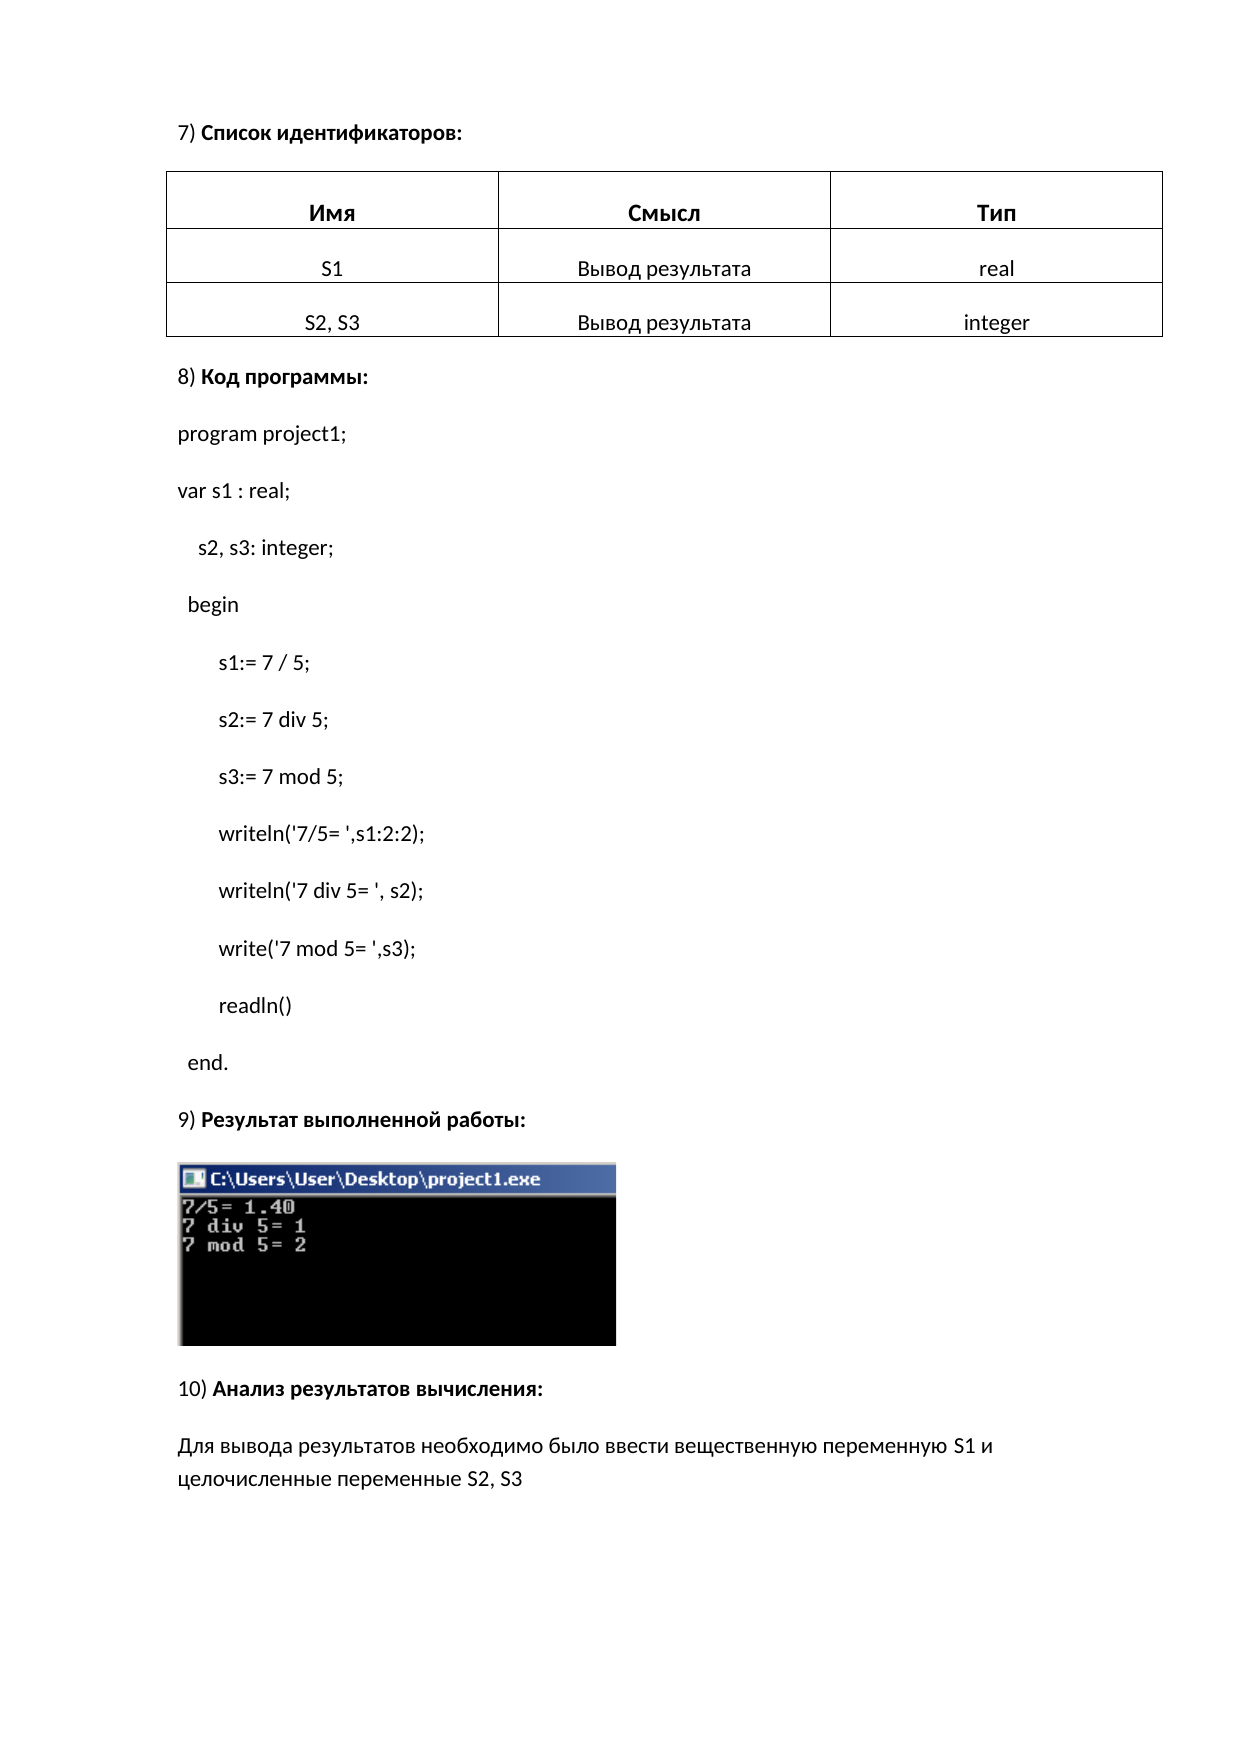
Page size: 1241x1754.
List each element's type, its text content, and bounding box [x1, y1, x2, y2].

text end. [177, 1048, 1152, 1076]
text write('7 mod 5= ',s3); [177, 934, 1152, 962]
text writeln('7 div 5= ', s2); [177, 877, 1152, 904]
text s2:= 7 div 5; [177, 705, 1152, 733]
table_header Тип [831, 172, 1162, 228]
text s2, s3: integer; [177, 533, 1152, 561]
table_cell Вывод результата [499, 283, 830, 336]
text s1:= 7 / 5; [177, 648, 1152, 676]
table_header Имя [167, 172, 498, 228]
text 7) Список идентификаторов: [177, 118, 1152, 146]
text s3:= 7 mod 5; [177, 762, 1152, 790]
text 8) Код программы: [177, 362, 1152, 390]
text 10) Анализ результатов вычисления: [177, 1374, 1152, 1402]
picture [177, 1162, 617, 1346]
table_cell S2, S3 [167, 283, 498, 336]
text readln() [177, 991, 1152, 1019]
text program project1; [177, 419, 1152, 447]
table_cell S1 [167, 229, 498, 282]
text var s1 : real; [177, 476, 1152, 504]
text begin [177, 591, 1152, 619]
text writeln('7/5= ',s1:2:2); [177, 819, 1152, 847]
table_cell integer [831, 283, 1162, 336]
text 9) Результат выполненной работы: [177, 1105, 1152, 1133]
text Для вывода результатов необходимо было ввести вещественную переменную S1 и целочисленные переменные S2, S3 [177, 1432, 1152, 1492]
table_cell Вывод результата [499, 229, 830, 282]
table_cell real [831, 229, 1162, 282]
table_header Смысл [499, 172, 830, 228]
